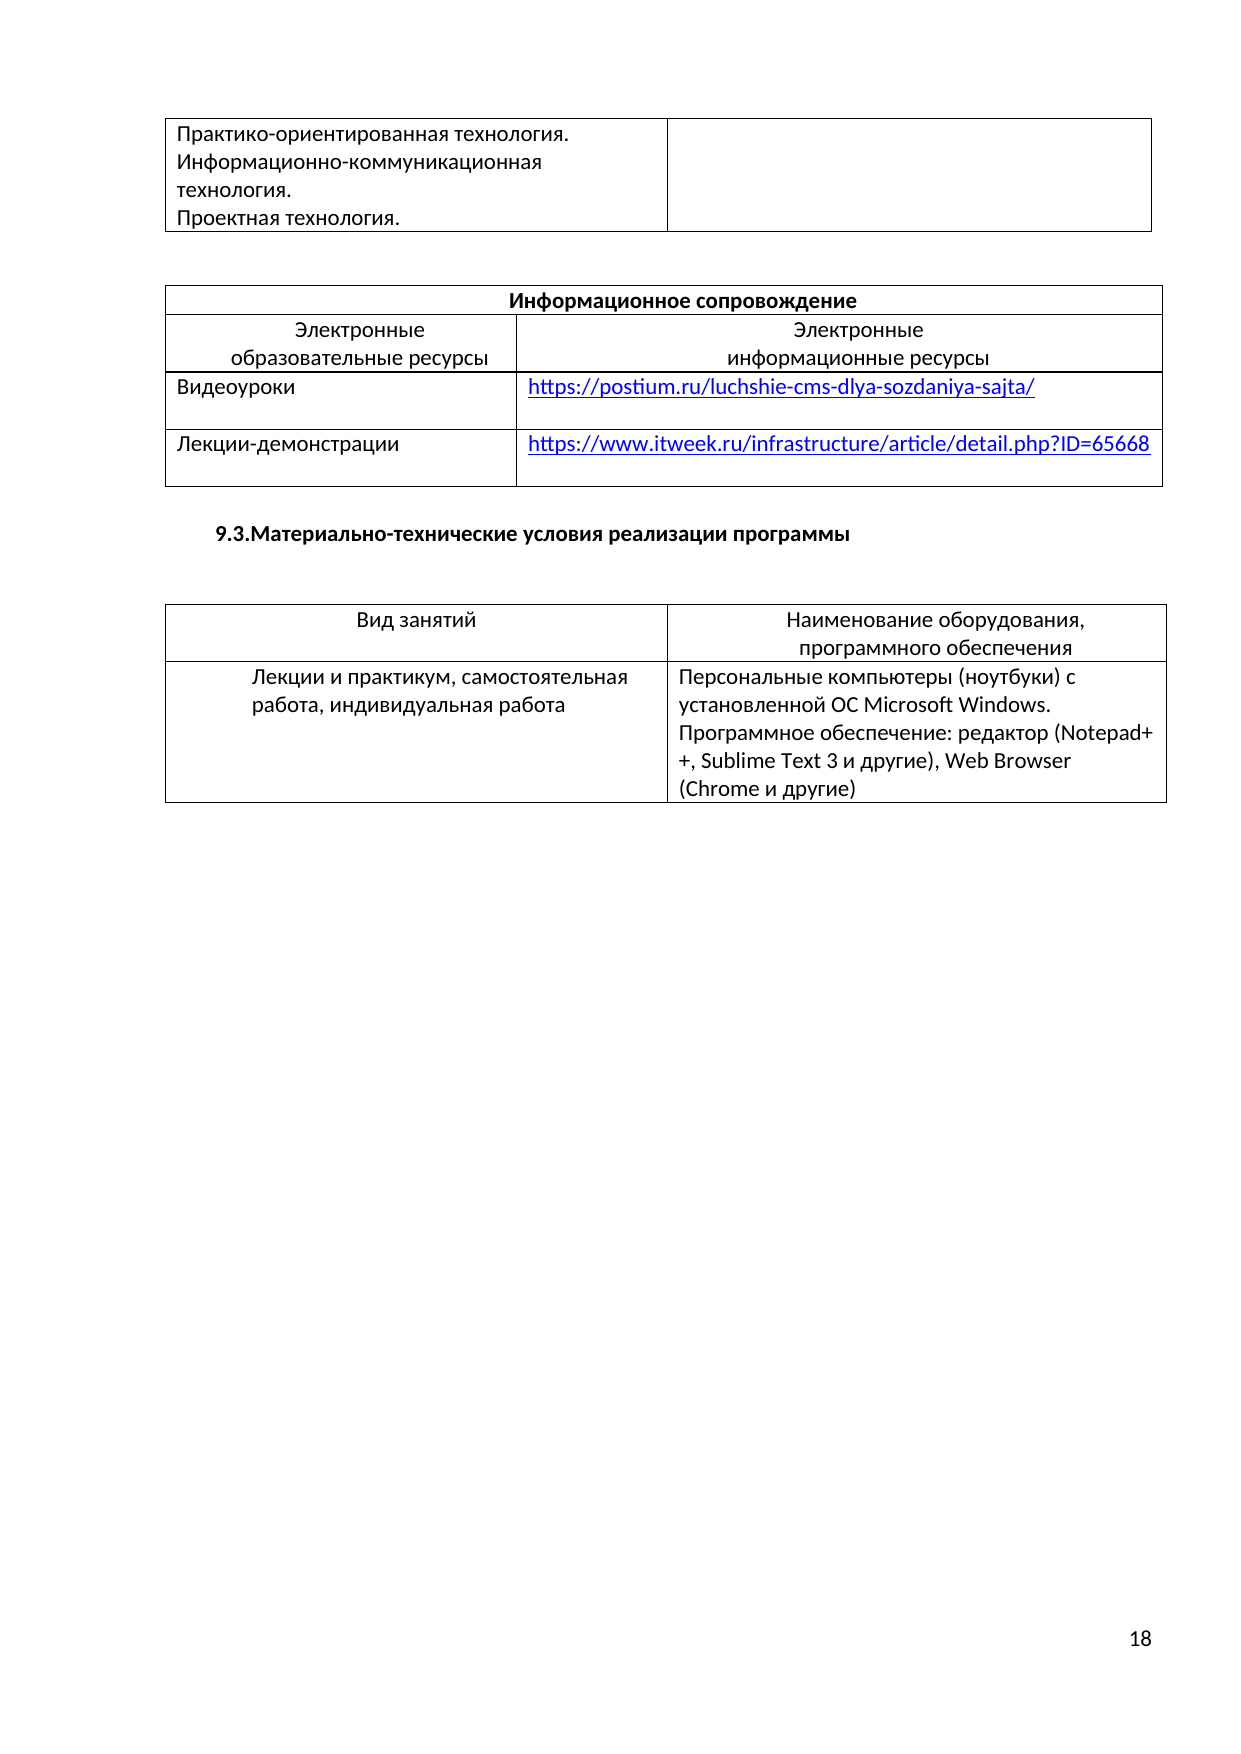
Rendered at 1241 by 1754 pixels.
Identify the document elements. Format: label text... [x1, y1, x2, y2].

table_cell https://www.itweek.ru/infrastructure/article/detail.php?ID=65668 [517, 430, 1162, 486]
table_cell Видеоуроки [166, 373, 516, 428]
table_cell Лекции и практикум, самостоятельная работа, индивидуальная работа [166, 662, 667, 802]
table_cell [668, 119, 1151, 231]
table_cell Электронные образовательные ресурсы [166, 315, 516, 371]
table_cell Электронные информационные ресурсы [517, 315, 1162, 371]
list 9.3.Материально-технические условия реализации программы [215, 519, 1152, 547]
table_header Наименование оборудования, программного обеспечения [668, 605, 1166, 661]
table_header Вид занятий [166, 605, 667, 661]
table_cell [166, 119, 667, 231]
table_cell https://postium.ru/luchshie-cms-dlya-sozdaniya-sajta/ [517, 373, 1162, 428]
table_cell Персональные компьютеры (ноутбуки) с установленной ОС Microsoft Windows. Программное обеспечение: редактор (Notepad++, Sublime Text 3 и другие), Web Browser (Chrome и другие) [668, 662, 1166, 802]
table_cell Лекции-демонстрации [166, 430, 516, 486]
table_header Информационное сопровождение [166, 286, 1162, 314]
